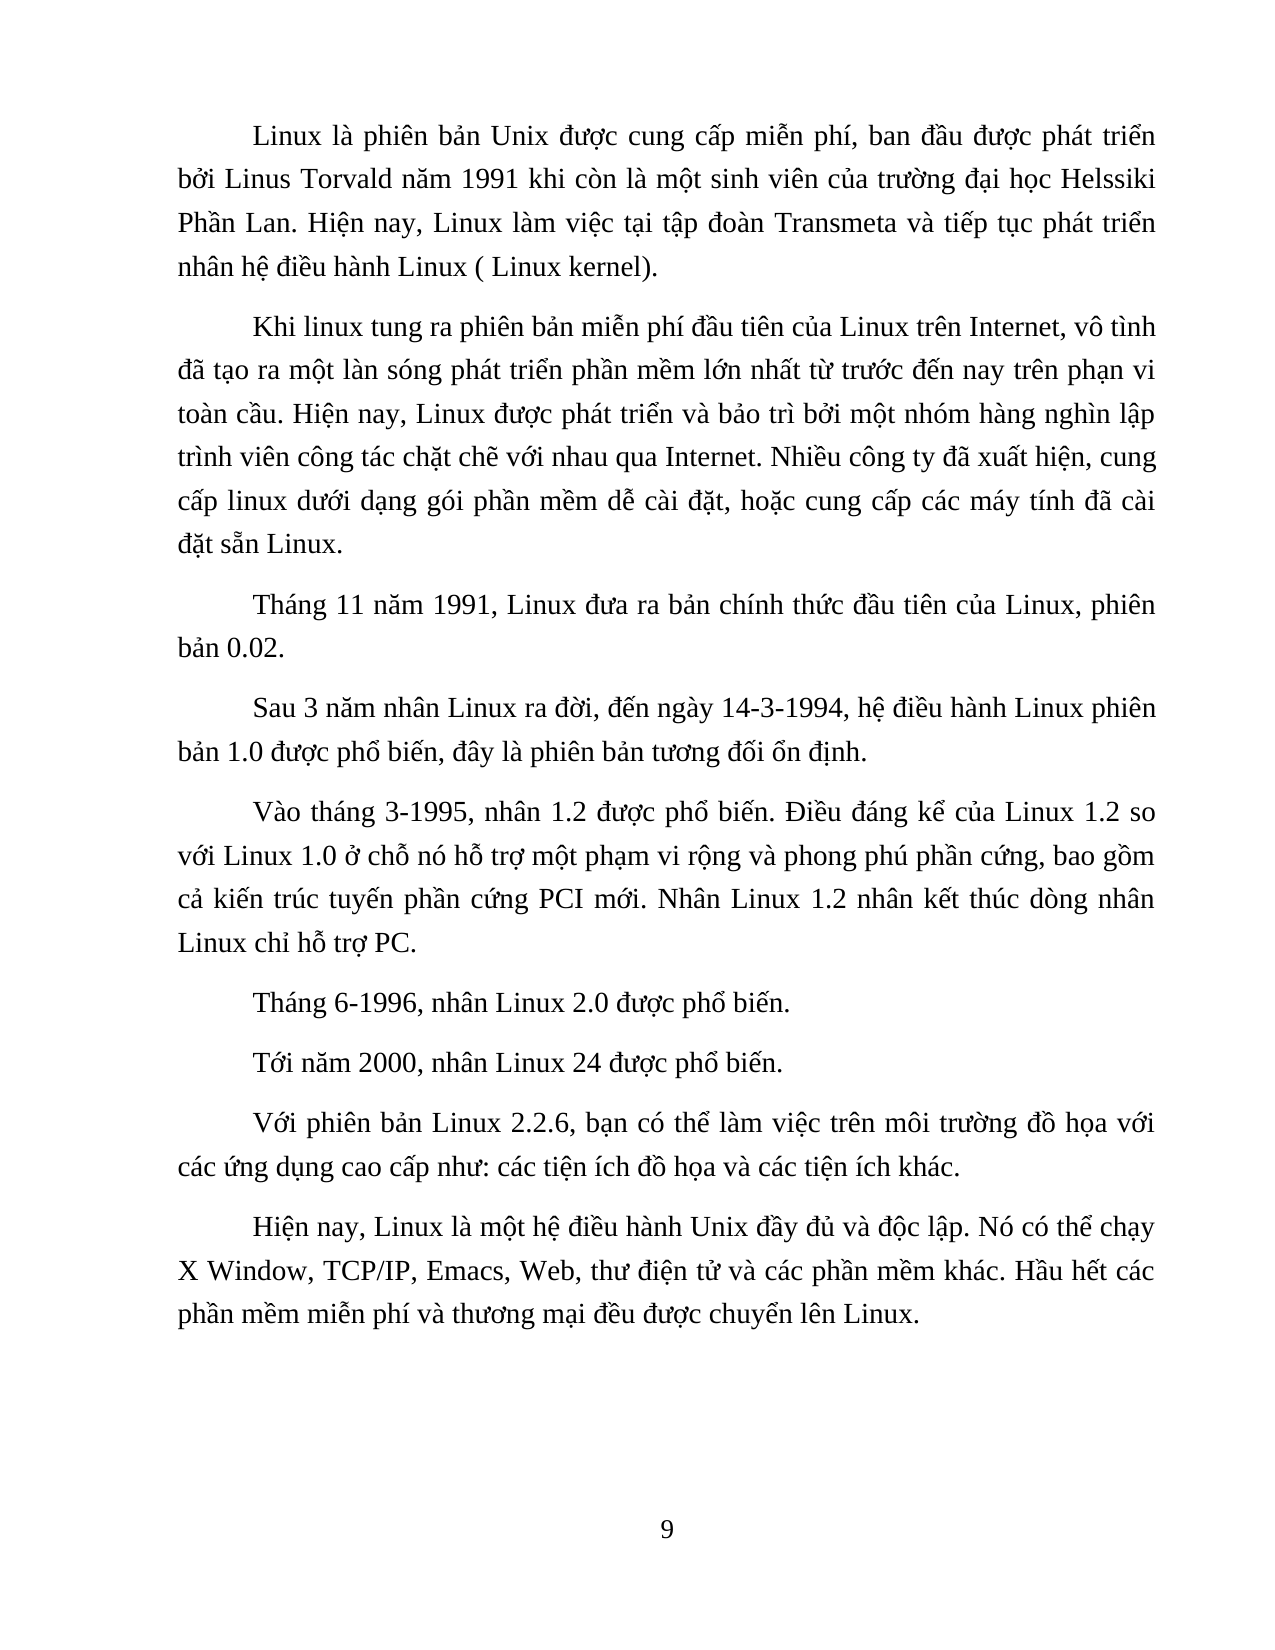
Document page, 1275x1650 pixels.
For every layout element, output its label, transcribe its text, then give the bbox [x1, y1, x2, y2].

text Vào tháng 3-1995, nhân 1.2 được phổ biến. Điều đáng kể của Linux 1.2 so với Linux 1.0 ở chỗ nó hỗ trợ một phạm vi rộng và phong phú phần cứng, bao gồm cả kiến trúc tuyến phần cứng PCI mới. Nhân Linux 1.2 nhân kết thúc dòng nhân Linux chỉ hỗ trợ PC. [177, 794, 1157, 958]
text Với phiên bản Linux 2.2.6, bạn có thể làm việc trên môi trường đồ họa với các ứng dụng cao cấp như: các tiện ích đồ họa và các tiện ích khác. [177, 1106, 1157, 1183]
text Hiện nay, Linux là một hệ điều hành Unix đầy đủ và độc lập. Nó có thể chạy X Window, TCP/IP, Emacs, Web, thư điện tử và các phần mềm khác. Hầu hết các phần mềm miễn phí và thương mại đều được chuyển lên Linux. [177, 1209, 1157, 1330]
text Tới năm 2000, nhân Linux 24 được phổ biến. [177, 1045, 1157, 1079]
text Tháng 11 năm 1991, Linux đưa ra bản chính thức đầu tiên của Linux, phiên bản 0.02. [177, 587, 1157, 664]
text Linux là phiên bản Unix được cung cấp miễn phí, ban đầu được phát triển bởi Linus Torvald năm 1991 khi còn là một sinh viên của trường đại học Helssiki Phần Lan. Hiện nay, Linux làm việc tại tập đoàn Transmeta và tiếp tục phát triển nhân hệ điều hành Linux ( Linux kernel). [177, 118, 1157, 282]
text Khi linux tung ra phiên bản miễn phí đầu tiên của Linux trên Internet, vô tình đã tạo ra một làn sóng phát triển phần mềm lớn nhất từ trước đến nay trên phạn vi toàn cầu. Hiện nay, Linux được phát triển và bảo trì bởi một nhóm hàng nghìn lập trình viên công tác chặt chẽ với nhau qua Internet. Nhiều công ty đã xuất hiện, cung cấp linux dưới dạng gói phần mềm dễ cài đặt, hoặc cung cấp các máy tính đã cài đặt sẵn Linux. [177, 309, 1157, 560]
text Sau 3 năm nhân Linux ra đời, đến ngày 14-3-1994, hệ điều hành Linux phiên bản 1.0 được phổ biến, đây là phiên bản tương đối ổn định. [177, 691, 1157, 768]
text Tháng 6-1996, nhân Linux 2.0 được phổ biến. [177, 985, 1157, 1019]
